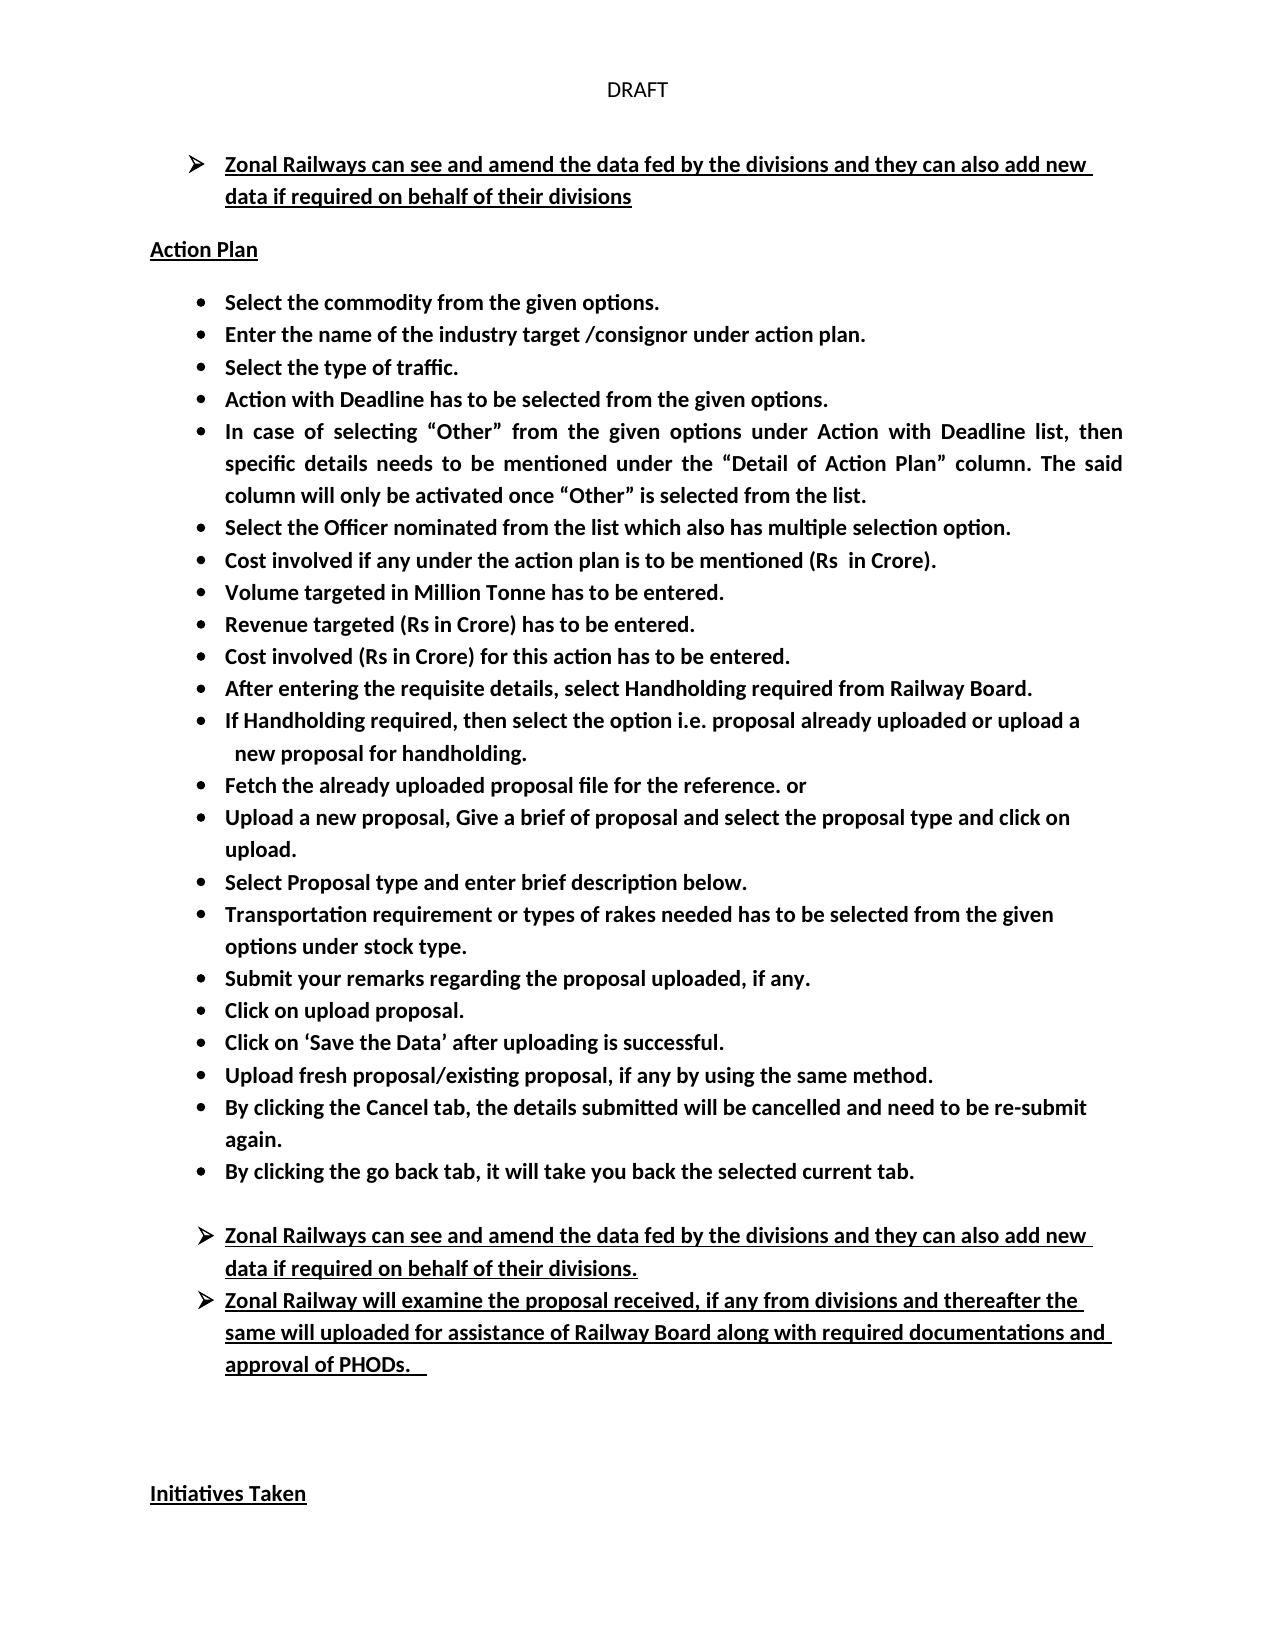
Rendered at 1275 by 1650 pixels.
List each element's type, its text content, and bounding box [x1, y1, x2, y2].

list Select the commodity from the given options. [197, 288, 1125, 316]
list In case of selecting “Other” from the given options under Action with Deadline list, then specific details needs to be mentioned under the “Detail of Action Plan” column. The said column will only be activated once “Other” is selected from the list. [197, 417, 1125, 509]
list Transportation requirement or types of rakes needed has to be selected from the given options under stock type. [197, 900, 1125, 960]
list Cost involved (Rs in Crore) for this action has to be entered. [197, 642, 1125, 670]
list Upload fresh proposal/existing proposal, if any by using the same method. [197, 1061, 1125, 1089]
list Initiatives Taken [150, 1479, 1125, 1507]
list Zonal Railways can see and amend the data fed by the divisions and they can also add new data if required on behalf of their divisions [187, 150, 1125, 210]
list Click on ‘Save the Data’ after uploading is successful. [197, 1028, 1125, 1057]
list By clicking the go back tab, it will take you back the selected current tab. [197, 1157, 1125, 1185]
list Enter the name of the industry target /consignor under action plan. [197, 320, 1125, 348]
list Upload a new proposal, Give a brief of proposal and select the proposal type and click on upload. [197, 803, 1125, 863]
list Volume targeted in Million Tonne has to be entered. [197, 578, 1125, 606]
list Select the type of traffic. [197, 353, 1125, 381]
list Submit your remarks regarding the proposal uploaded, if any. [197, 964, 1125, 992]
list Select Proposal type and enter brief description below. [197, 868, 1125, 896]
list Select the Officer nominated from the list which also has multiple selection option. [197, 513, 1125, 542]
list Revenue targeted (Rs in Crore) has to be entered. [197, 610, 1125, 638]
list Click on upload proposal. [197, 996, 1125, 1024]
list After entering the requisite details, select Handholding required from Railway Board. [197, 674, 1125, 702]
list Zonal Railway will examine the proposal received, if any from divisions and thereafter the same will uploaded for assistance of Railway Board along with required documentations and approval of PHODs. [197, 1286, 1125, 1378]
list Cost involved if any under the action plan is to be mentioned (Rs in Crore). [197, 546, 1125, 574]
list Zonal Railways can see and amend the data fed by the divisions and they can also add new data if required on behalf of their divisions. [197, 1222, 1125, 1282]
list Action with Deadline has to be selected from the given options. [197, 385, 1125, 413]
list If Handholding required, then select the option i.e. proposal already uploaded or upload a new proposal for handholding. [197, 707, 1125, 767]
list By clicking the Cancel tab, the details submitted will be cancelled and need to be re-submit again. [197, 1093, 1125, 1153]
list Fetch the already uploaded proposal file for the reference. or [197, 771, 1125, 799]
text Action Plan [150, 235, 1125, 263]
